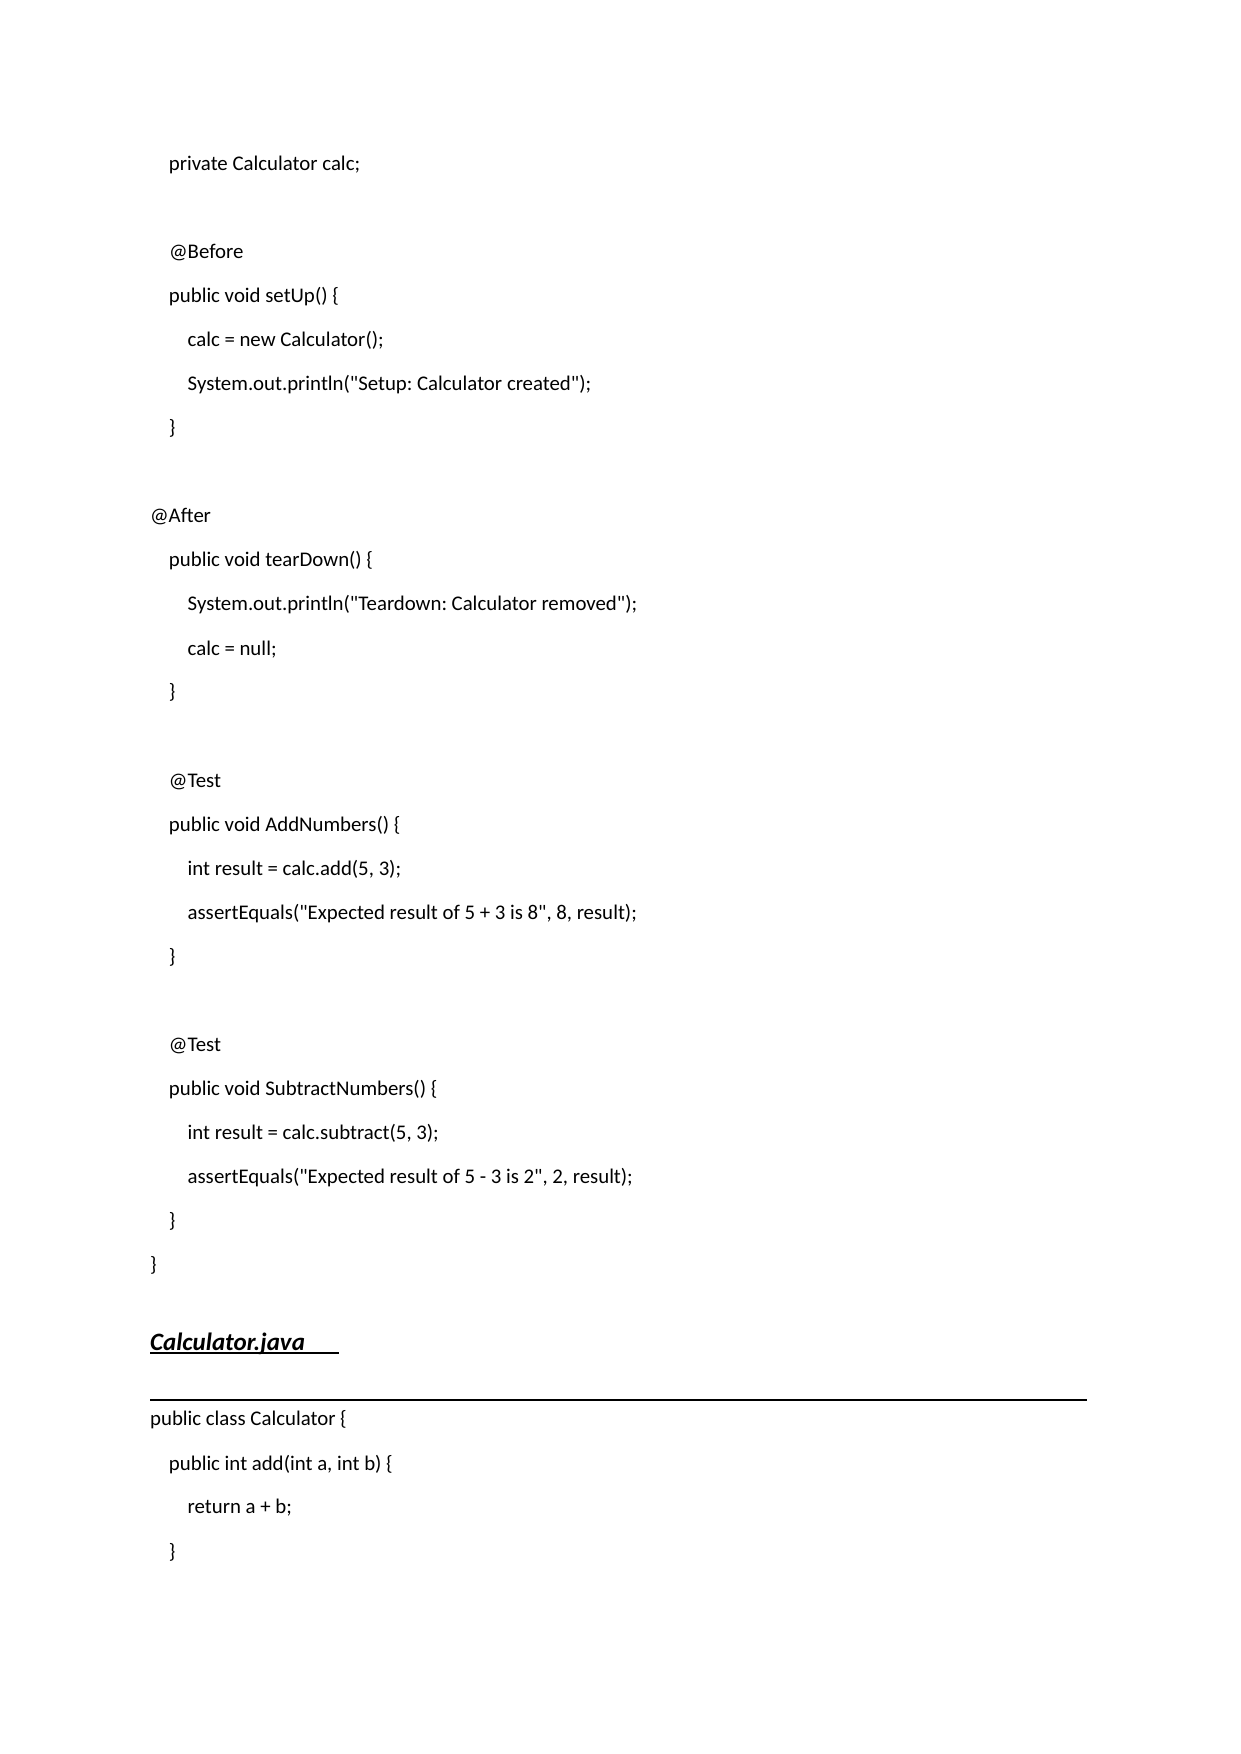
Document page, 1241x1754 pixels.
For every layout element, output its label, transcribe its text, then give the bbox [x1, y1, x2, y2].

text @Test [150, 1031, 1090, 1057]
text } [150, 679, 1090, 704]
text return a + b; [150, 1494, 1090, 1519]
text @Test [150, 767, 1090, 792]
text assertEquals("Expected result of 5 + 3 is 8", 8, result); [150, 899, 1090, 924]
text assertEquals("Expected result of 5 - 3 is 2", 2, result); [150, 1163, 1090, 1189]
text Calculator.java [150, 1296, 1090, 1357]
text System.out.println("Teardown: Calculator removed"); [150, 591, 1090, 616]
text } [150, 1252, 1090, 1277]
text public void AddNumbers() { [150, 811, 1090, 836]
text private Calculator calc; [150, 150, 1090, 175]
text System.out.println("Setup: Calculator created"); [150, 370, 1090, 396]
text public void setUp() { [150, 282, 1090, 308]
text } [150, 414, 1090, 440]
text public void SubtractNumbers() { [150, 1075, 1090, 1101]
text public int add(int a, int b) { [150, 1450, 1090, 1475]
text int result = calc.subtract(5, 3); [150, 1119, 1090, 1145]
text } [150, 1207, 1090, 1233]
text @After [150, 502, 1090, 528]
text calc = new Calculator(); [150, 326, 1090, 352]
text calc = null; [150, 635, 1090, 660]
text public void tearDown() { [150, 547, 1090, 572]
text } [150, 943, 1090, 968]
text } [150, 1538, 1090, 1563]
text @Before [150, 238, 1090, 263]
text public class Calculator { [150, 1376, 1090, 1431]
text int result = calc.add(5, 3); [150, 855, 1090, 880]
